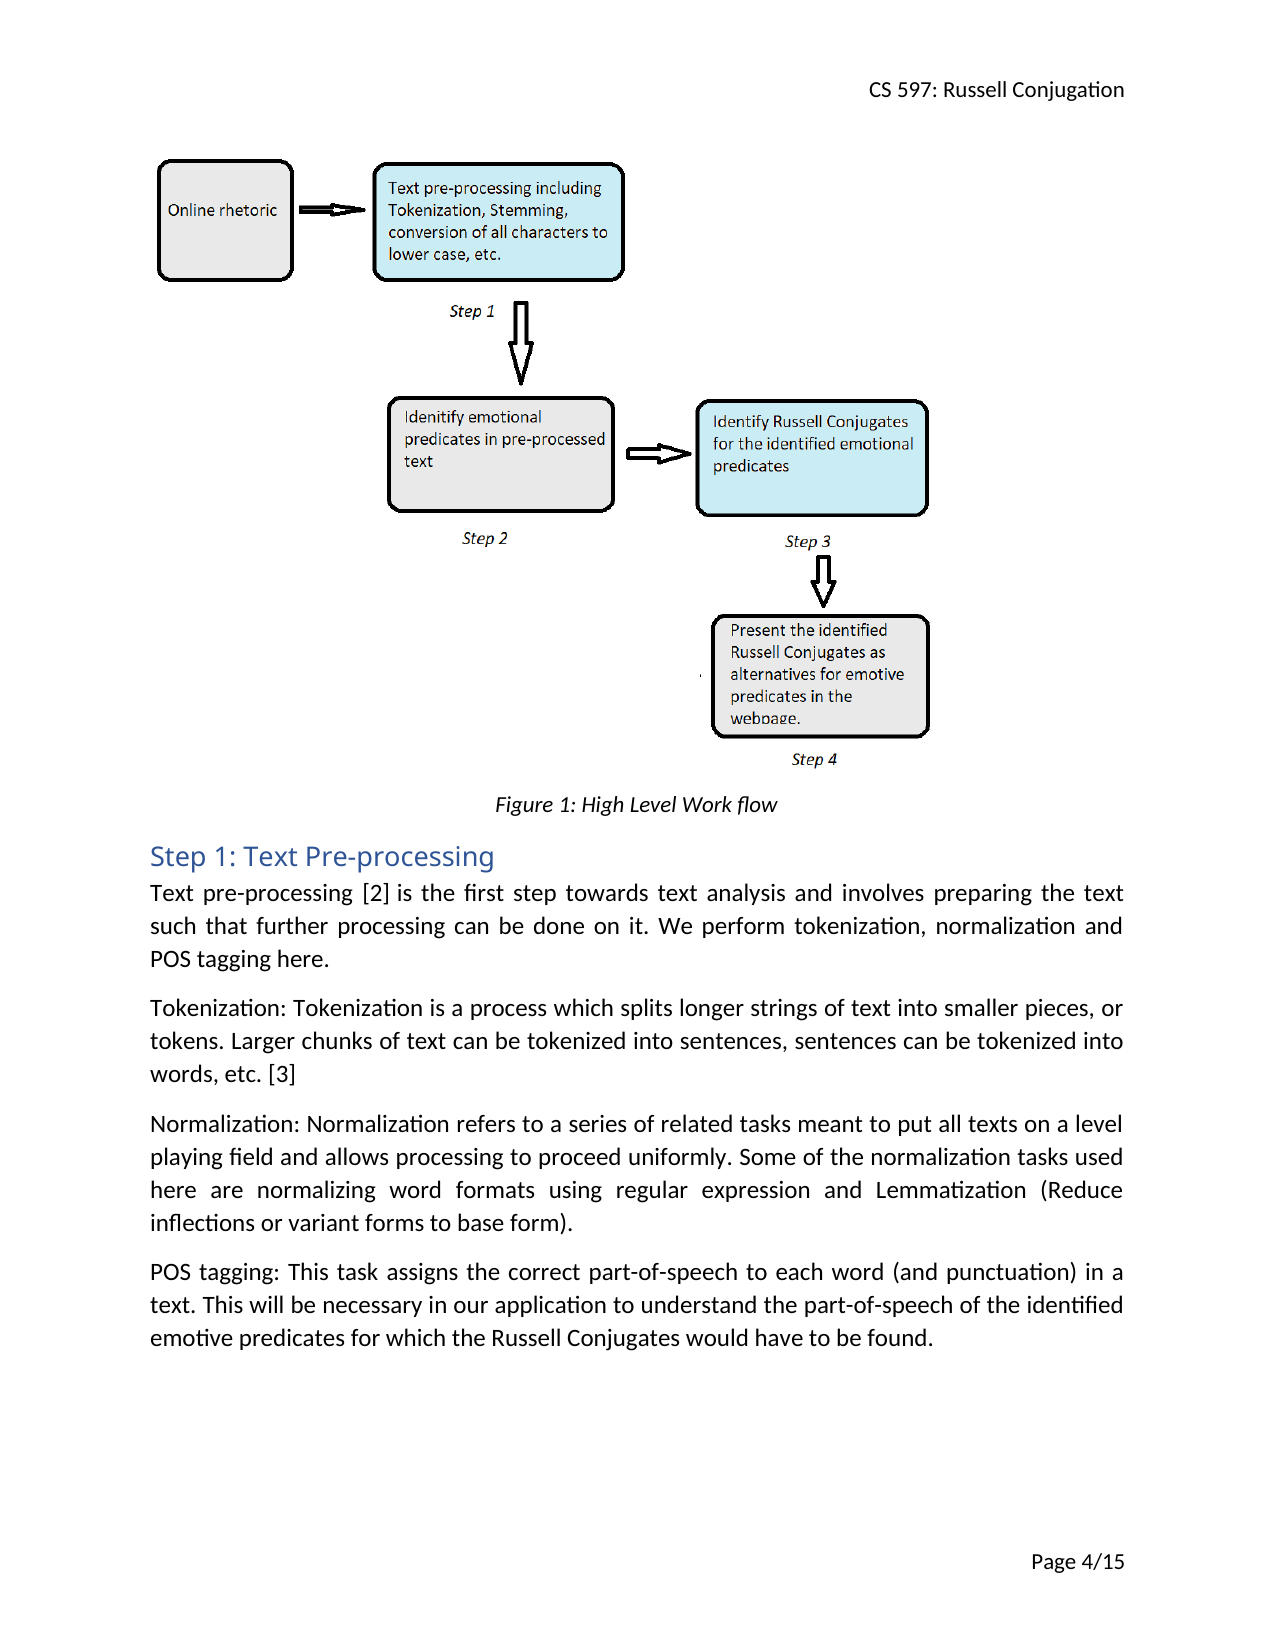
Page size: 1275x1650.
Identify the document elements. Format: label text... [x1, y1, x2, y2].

text Figure 1: High Level Work flow [150, 791, 1125, 818]
picture [150, 150, 937, 772]
text Normalization: Normalization refers to a series of related tasks meant to put all texts on a level playing field and allows processing to proceed uniformly. Some of the normalization tasks used here are normalizing word formats using regular expression and Lemmatization (Reduce inflections or variant forms to base form). [150, 1108, 1125, 1237]
text Tokenization: Tokenization is a process which splits longer strings of text into smaller pieces, or tokens. Larger chunks of text can be tokenized into sentences, sentences can be tokenized into words, etc. [150, 993, 1125, 1089]
text Text pre-processing is the first step towards text analysis and involves preparing the text such that further processing can be done on it. We perform tokenization, normalization and POS tagging here. [150, 877, 1125, 973]
text POS tagging: This task assigns the correct part-of-speech to each word (and punctuation) in a text. This will be necessary in our application to understand the part-of-speech of the identified emotive predicates for which the Russell Conjugates would have to be found. [150, 1256, 1125, 1353]
subtitle Step 1: Text Pre-processing [150, 837, 1125, 874]
